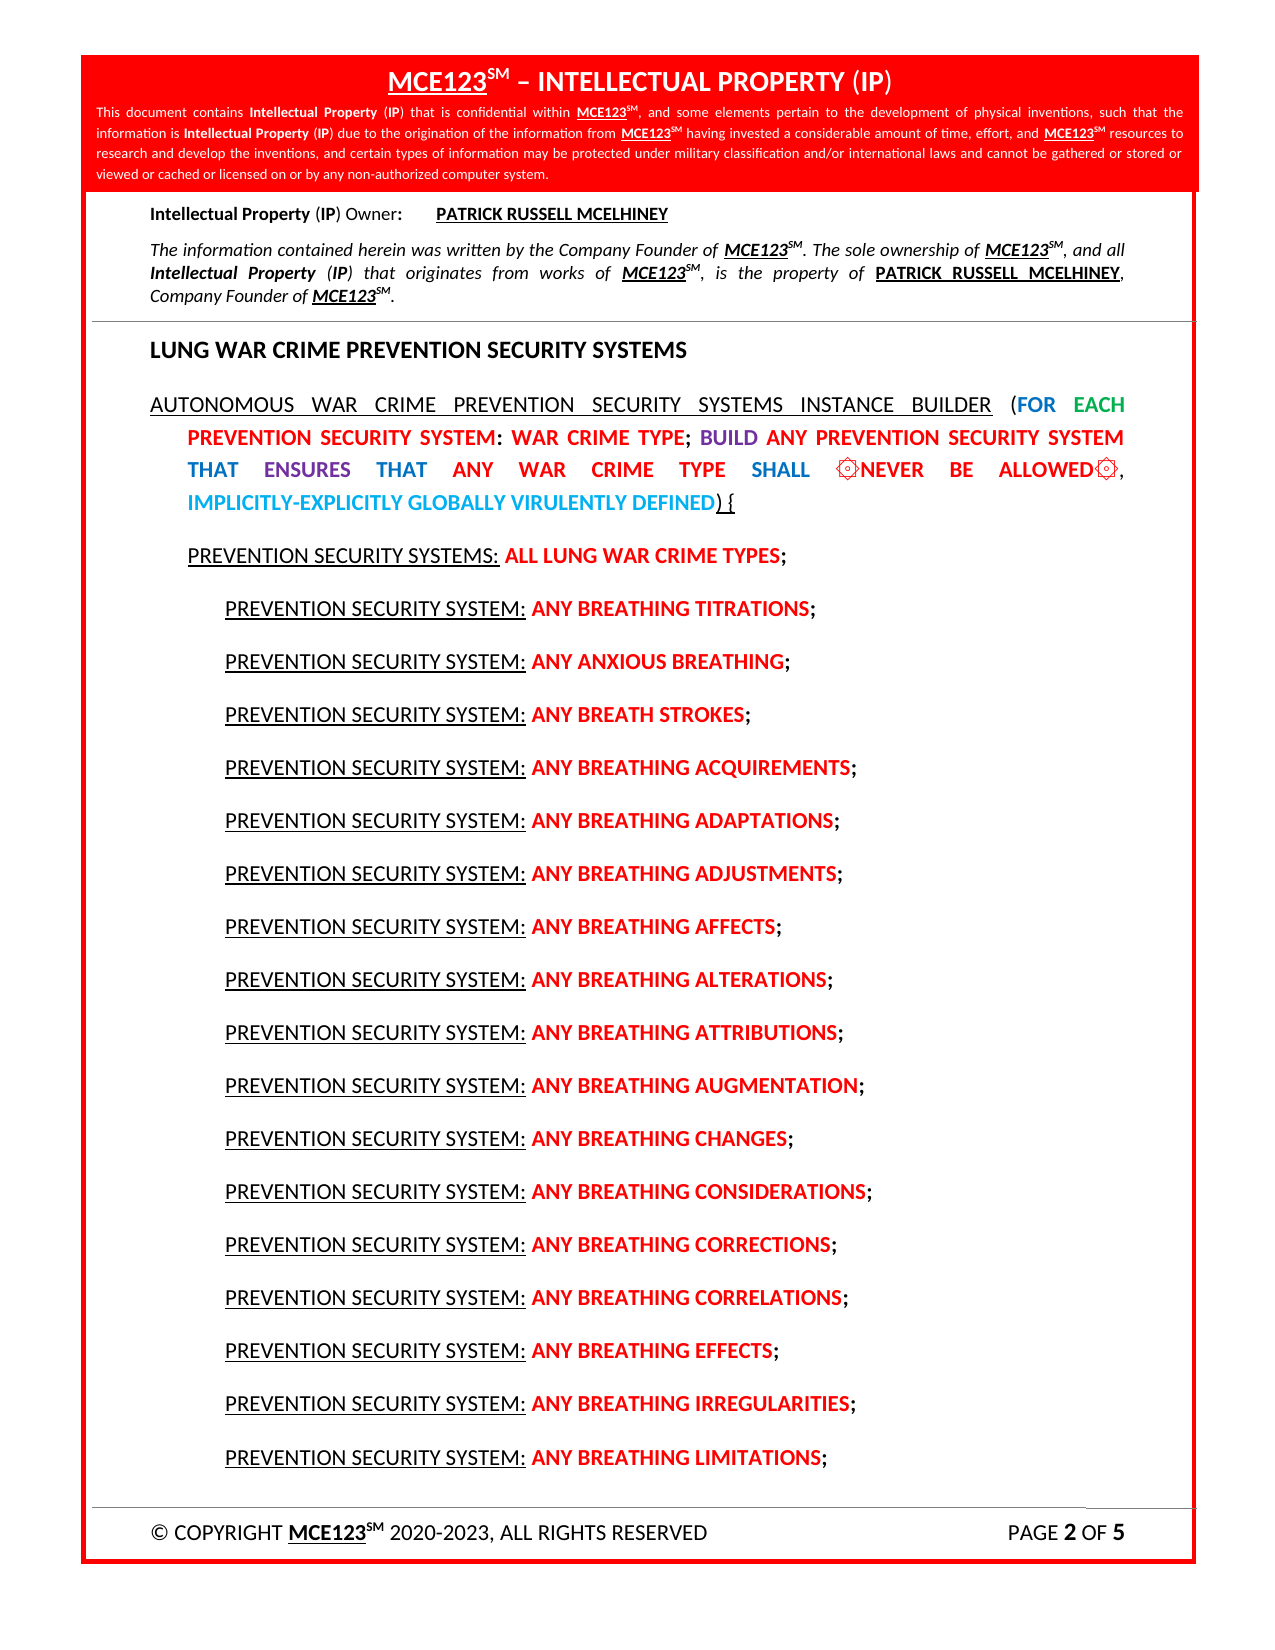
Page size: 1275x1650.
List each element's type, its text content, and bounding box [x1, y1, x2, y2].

text LUNG WAR CRIME PREVENTION SECURITY SYSTEMS [150, 335, 1125, 365]
text PREVENTION SECURITY SYSTEM: ANY BREATHING CORRECTIONS; [187, 1231, 1125, 1258]
text PREVENTION SECURITY SYSTEM: ANY BREATHING ADJUSTMENTS; [187, 859, 1125, 887]
text PREVENTION SECURITY SYSTEM: ANY BREATHING ADAPTATIONS; [187, 806, 1125, 834]
text PREVENTION SECURITY SYSTEM: ANY BREATHING ALTERATIONS; [187, 965, 1125, 993]
text PREVENTION SECURITY SYSTEM: ANY BREATHING AUGMENTATION; [187, 1071, 1125, 1099]
text PREVENTION SECURITY SYSTEM: ANY BREATHING LIMITATIONS; [187, 1443, 1125, 1471]
text PREVENTION SECURITY SYSTEM: ANY BREATHING AFFECTS; [187, 912, 1125, 940]
text PREVENTION SECURITY SYSTEM: ANY BREATHING CHANGES; [187, 1124, 1125, 1152]
text PREVENTION SECURITY SYSTEMS: ALL LUNG WAR CRIME TYPES; [187, 541, 1125, 569]
text AUTONOMOUS WAR CRIME PREVENTION SECURITY SYSTEMS INSTANCE BUILDER (FOR EACH PREVENTION SECURITY SYSTEM: WAR CRIME TYPE; BUILD ANY PREVENTION SECURITY SYSTEM THAT ENSURES THAT ANY WAR CRIME TYPE SHALL ۞NEVER BE ALLOWED۞, IMPLICITLY-EXPLICITLY GLOBALLY VIRULENTLY DEFINED) { [150, 391, 1125, 516]
text PREVENTION SECURITY SYSTEM: ANY BREATHING TITRATIONS; [187, 594, 1125, 622]
text PREVENTION SECURITY SYSTEM: ANY BREATH STROKES; [187, 700, 1125, 728]
text PREVENTION SECURITY SYSTEM: ANY BREATHING IRREGULARITIES; [187, 1389, 1125, 1418]
text PREVENTION SECURITY SYSTEM: ANY BREATHING ACQUIREMENTS; [187, 753, 1125, 781]
text PREVENTION SECURITY SYSTEM: ANY BREATHING EFFECTS; [187, 1337, 1125, 1364]
text PREVENTION SECURITY SYSTEM: ANY BREATHING CORRELATIONS; [187, 1283, 1125, 1312]
text PREVENTION SECURITY SYSTEM: ANY BREATHING CONSIDERATIONS; [187, 1177, 1125, 1206]
text PREVENTION SECURITY SYSTEM: ANY BREATHING ATTRIBUTIONS; [187, 1018, 1125, 1046]
text PREVENTION SECURITY SYSTEM: ANY ANXIOUS BREATHING; [187, 647, 1125, 675]
